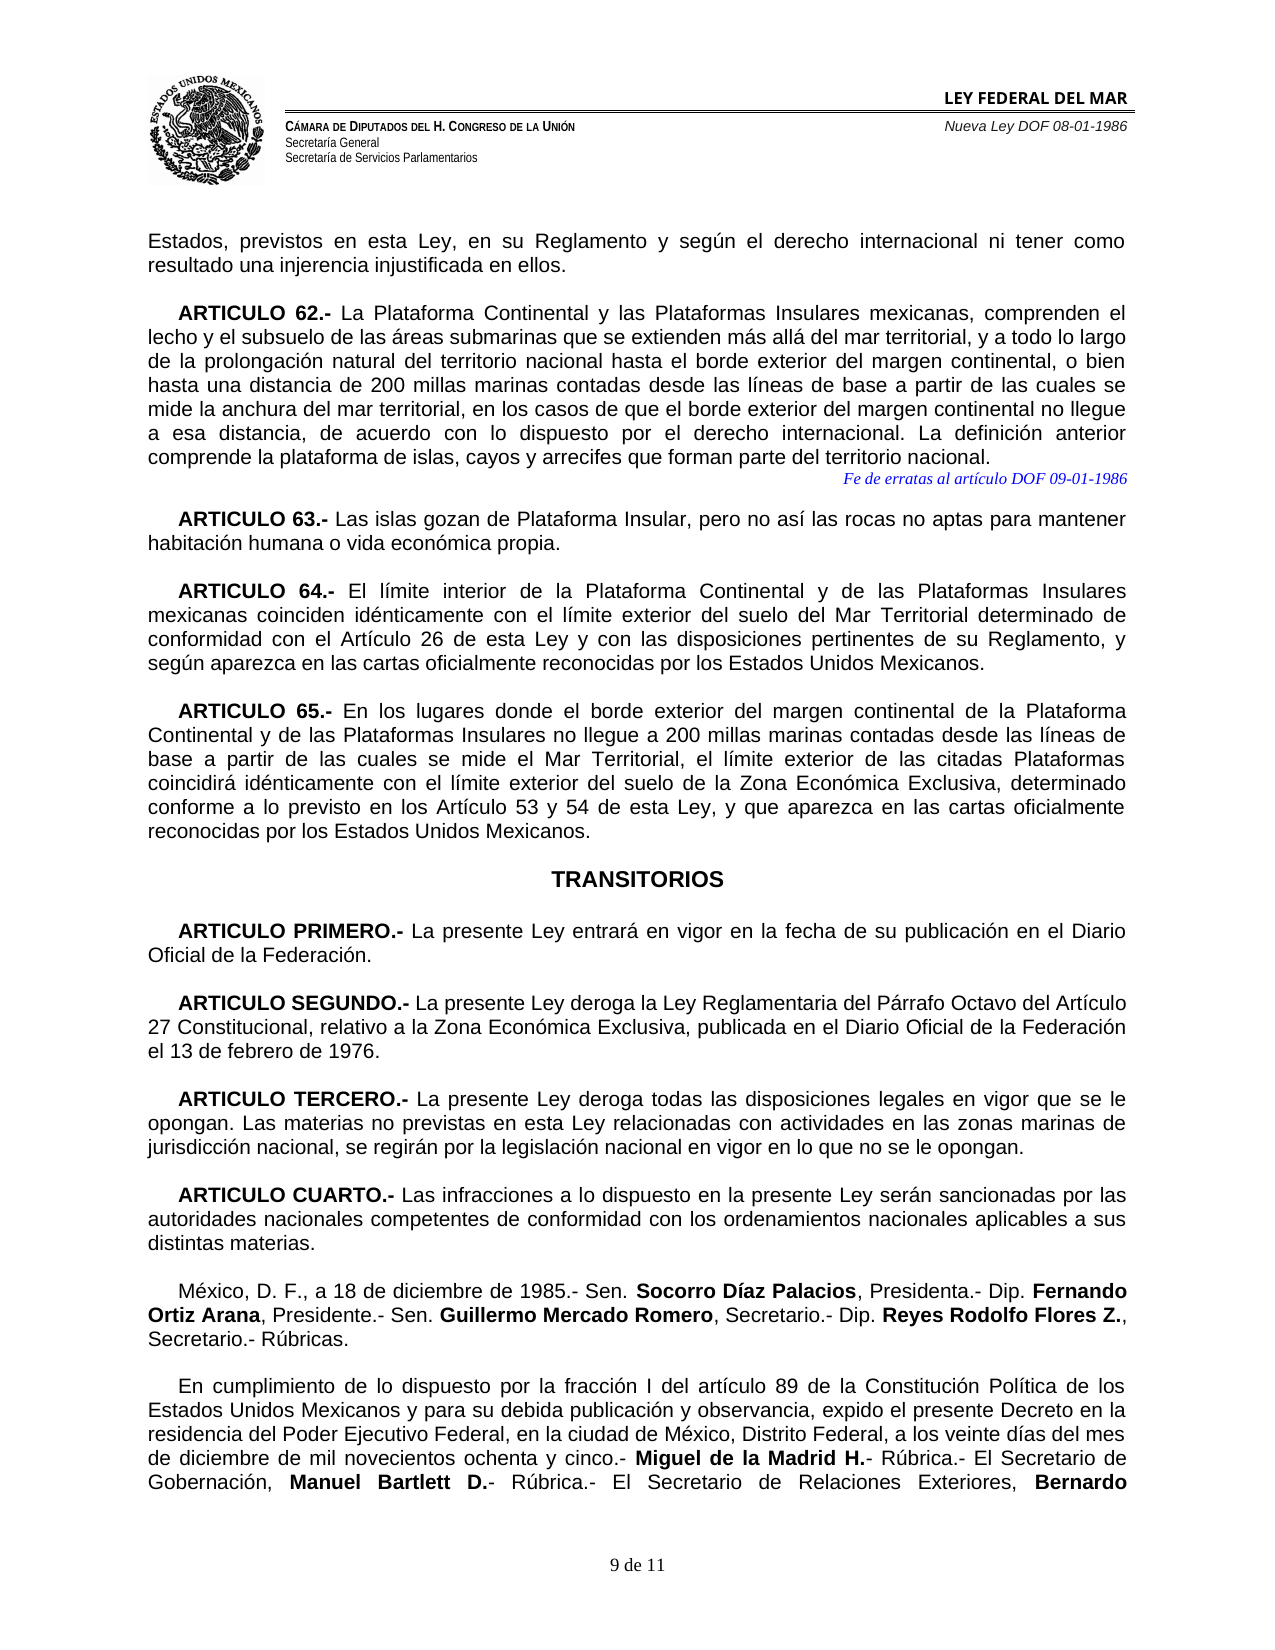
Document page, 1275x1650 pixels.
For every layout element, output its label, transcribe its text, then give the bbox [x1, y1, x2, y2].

text ARTICULO 63.- Las islas gozan de Plataforma Insular, pero no así las rocas no aptas para mantener habitación humana o vida económica propia. [148, 507, 1127, 555]
text ARTICULO PRIMERO.- La presente Ley entrará en vigor en la fecha de su publicación en el Diario Oficial de la Federación. [148, 919, 1127, 967]
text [148, 229, 1127, 277]
text ARTICULO TERCERO.- La presente Ley deroga todas las disposiciones legales en vigor que se le opongan. Las materias no previstas en esta Ley relacionadas con actividades en las zonas marinas de jurisdicción nacional, se regirán por la legislación nacional en vigor en lo que no se le opongan. [148, 1087, 1127, 1159]
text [148, 1374, 1127, 1494]
text México, D. F., a 18 de diciembre de 1985.- Sen. Socorro Díaz Palacios, Presidenta.- Dip. Fernando Ortiz Arana, Presidente.- Sen. Guillermo Mercado Romero, Secretario.- Dip. Reyes Rodolfo Flores Z., Secretario.- Rúbricas. [148, 1278, 1127, 1350]
text ARTICULO 65.- En los lugares donde el borde exterior del margen continental de la Plataforma Continental y de las Plataformas Insulares no llegue a 200 millas marinas contadas desde las líneas de base a partir de las cuales se mide el Mar Territorial, el límite exterior de las citadas Plataformas coincidirá idénticamente con el límite exterior del suelo de la Zona Económica Exclusiva, determinado conforme a lo previsto en los Artículo 53 y 54 de esta Ley, y que aparezca en las cartas oficialmente reconocidas por los Estados Unidos Mexicanos. [148, 699, 1127, 842]
text ARTICULO CUARTO.- Las infracciones a lo dispuesto en la presente Ley serán sancionadas por las autoridades nacionales competentes de conformidad con los ordenamientos nacionales aplicables a sus distintas materias. [148, 1183, 1127, 1254]
text ARTICULO 62.- La Plataforma Continental y las Plataformas Insulares mexicanas, comprenden el lecho y el subsuelo de las áreas submarinas que se extienden más allá del mar territorial, y a todo lo largo de la prolongación natural del territorio nacional hasta el borde exterior del margen continental, o bien hasta una distancia de 200 millas marinas contadas desde las líneas de base a partir de las cuales se mide la anchura del mar territorial, en los casos de que el borde exterior del margen continental no llegue a esa distancia, de acuerdo con lo dispuesto por el derecho internacional. La definición anterior comprende la plataforma de islas, cayos y arrecifes que forman parte del territorio nacional. [148, 301, 1127, 469]
text TRANSITORIOS [148, 866, 1127, 893]
text ARTICULO 64.- El límite interior de la Plataforma Continental y de las Plataformas Insulares mexicanas coinciden idénticamente con el límite exterior del suelo del Mar Territorial determinado de conformidad con el Artículo 26 de esta Ley y con las disposiciones pertinentes de su Reglamento, y según aparezca en las cartas oficialmente reconocidas por los Estados Unidos Mexicanos. [148, 579, 1127, 675]
text Fe de erratas al artículo DOF 09-01-1986 [148, 469, 1127, 488]
text ARTICULO SEGUNDO.- La presente Ley deroga la Ley Reglamentaria del Párrafo Octavo del Artículo 27 Constitucional, relativo a la Zona Económica Exclusiva, publicada en el Diario Oficial de la Federación el 13 de febrero de 1976. [148, 991, 1127, 1063]
